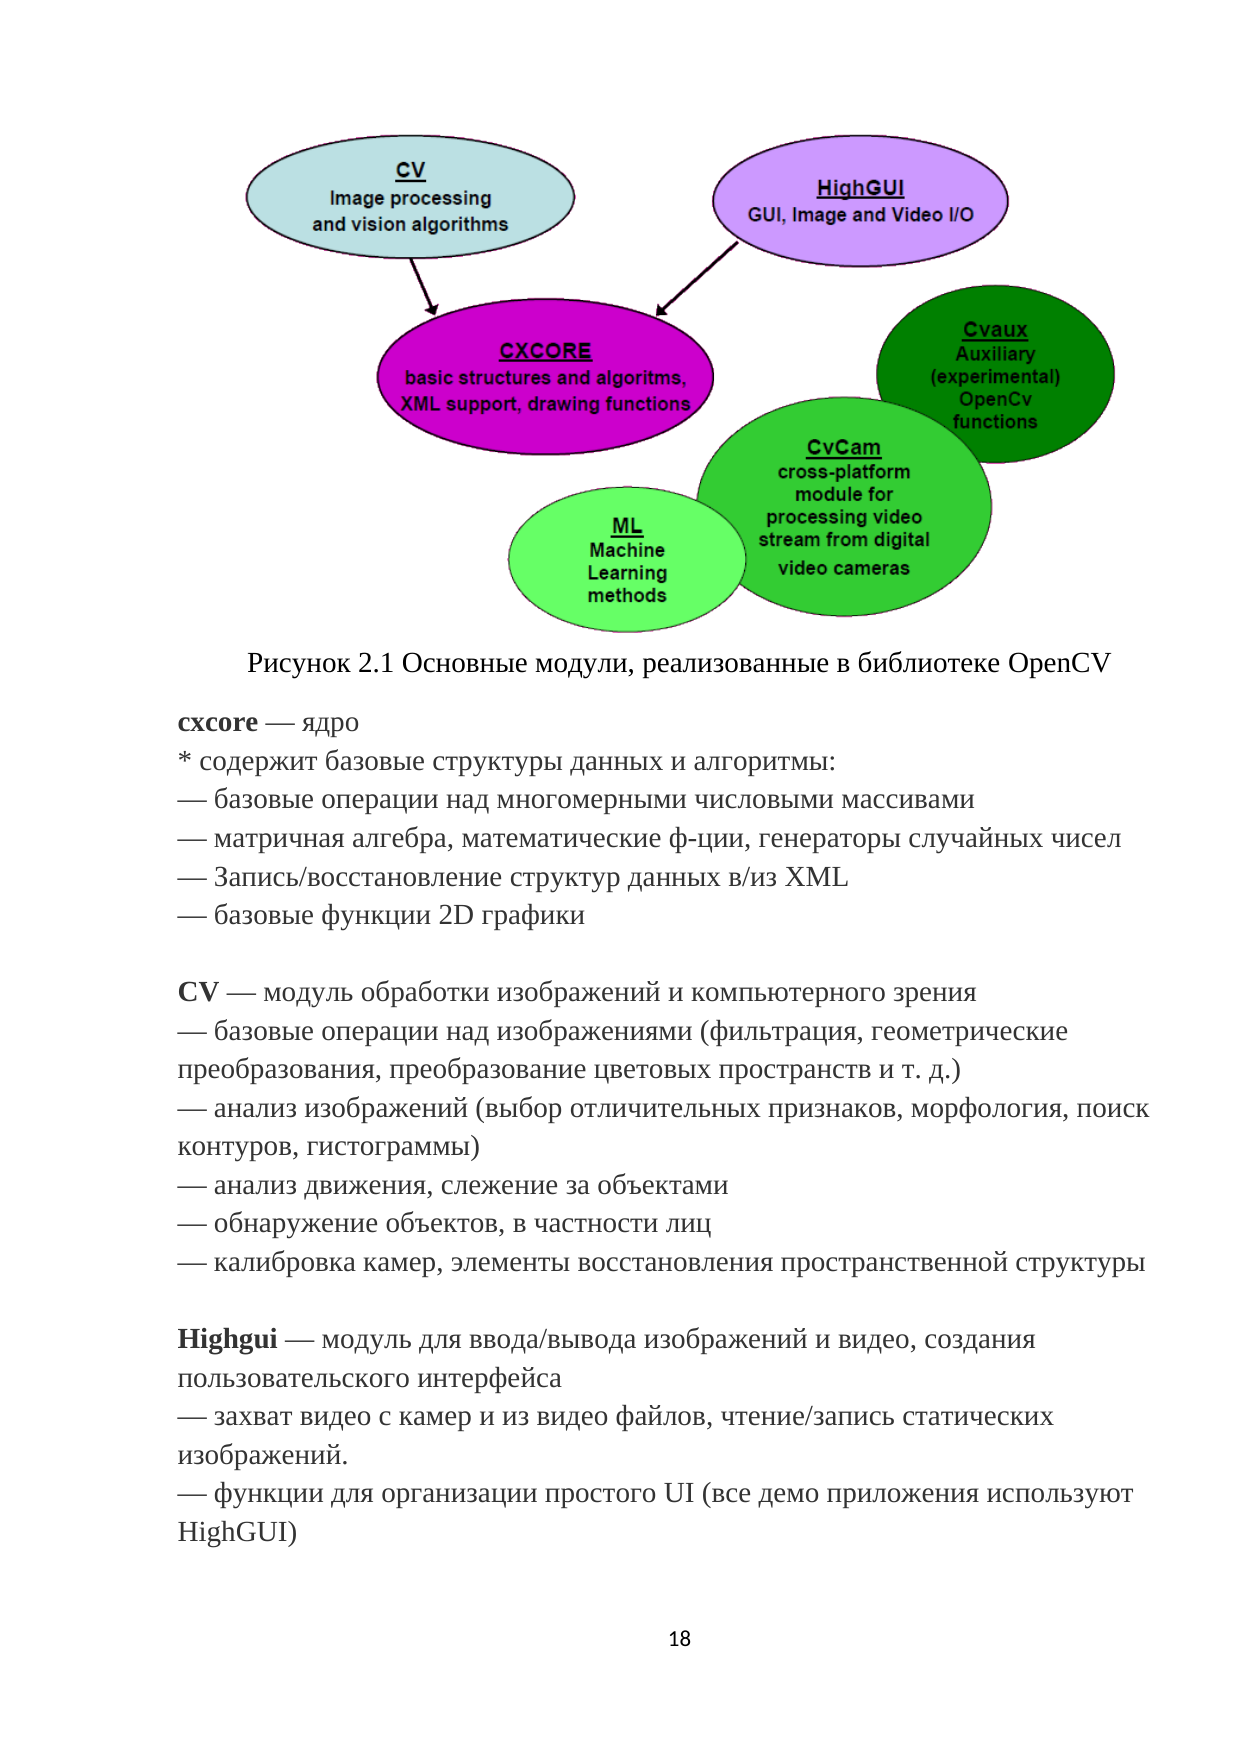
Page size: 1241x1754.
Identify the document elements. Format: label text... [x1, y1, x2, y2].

picture [231, 118, 1138, 645]
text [177, 704, 1181, 1586]
